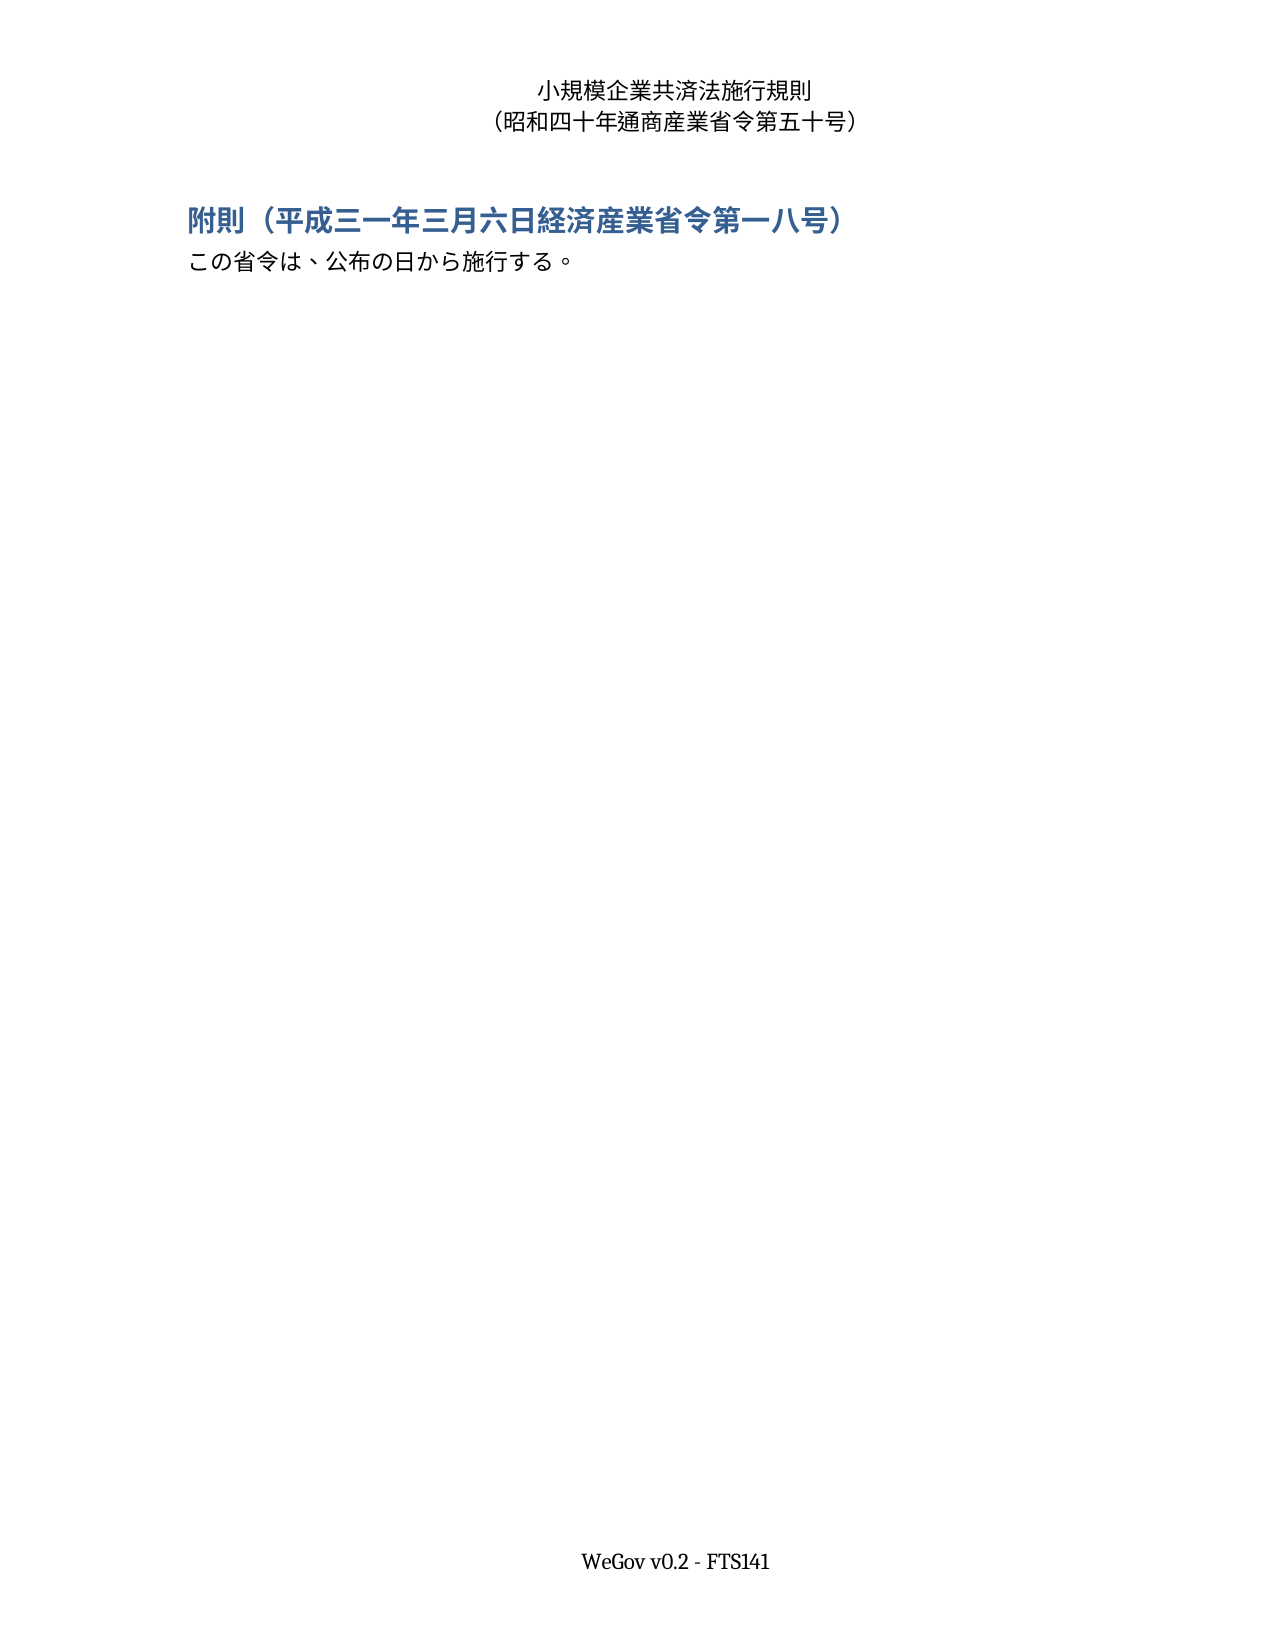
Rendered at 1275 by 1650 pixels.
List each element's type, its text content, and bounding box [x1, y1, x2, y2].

subtitle 附則（平成三一年三月六日経済産業省令第一八号） [187, 200, 1087, 240]
text この省令は、公布の日から施行する。 [187, 246, 1087, 277]
